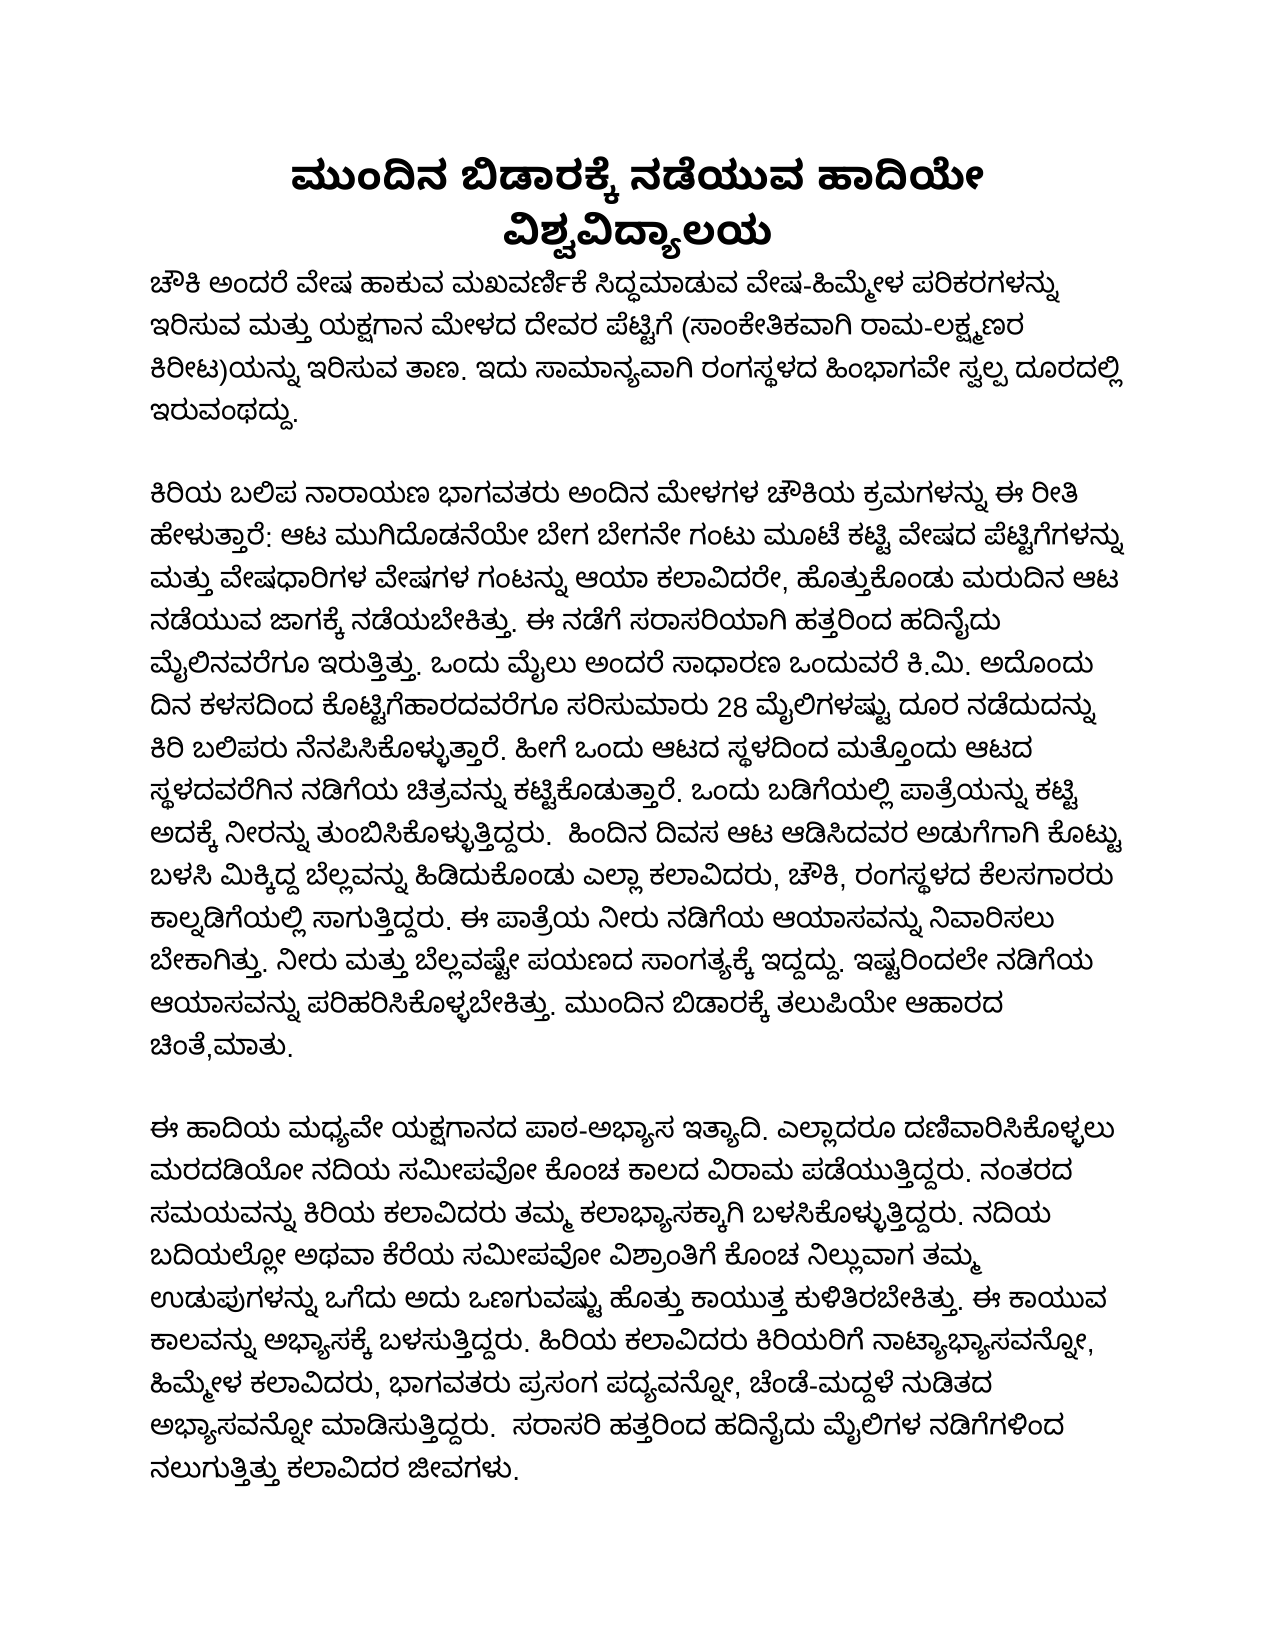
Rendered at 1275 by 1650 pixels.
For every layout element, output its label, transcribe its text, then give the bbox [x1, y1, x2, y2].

text ಈ ಹಾದಿಯ ಮಧ್ಯವೇ ಯಕ್ಷಗಾನದ ಪಾಠ-ಅಭ್ಯಾಸ ಇತ್ಯಾದಿ. ಎಲ್ಲಾದರೂ ದಣಿವಾರಿಸಿಕೊಳ್ಳಲು ಮರದಡಿಯೋ ನದಿಯ ಸಮೀಪವೋ ಕೊಂಚ ಕಾಲದ ವಿರಾಮ ಪಡೆಯುತ್ತಿದ್ದರು. ನಂತರದ ಸಮಯವನ್ನು ಕಿರಿಯ ಕಲಾವಿದರು ತಮ್ಮ ಕಲಾಭ್ಯಾಸಕ್ಕಾಗಿ ಬಳಸಿಕೊಳ್ಳುತ್ತಿದ್ದರು. ನದಿಯ ಬದಿಯಲ್ಲೋ ಅಥವಾ ಕೆರೆಯ ಸಮೀಪವೋ ವಿಶ್ರಾಂತಿಗೆ ಕೊಂಚ ನಿಲ್ಲುವಾಗ ತಮ್ಮ ಉಡುಪುಗಳನ್ನು ಒಗೆದು ಅದು ಒಣಗುವಷ್ಟು ಹೊತ್ತು ಕಾಯುತ್ತ ಕುಳಿತಿರಬೇಕಿತ್ತು. ಈ ಕಾಯುವ ಕಾಲವನ್ನು ಅಭ್ಯಾಸಕ್ಕೆ ಬಳಸುತ್ತಿದ್ದರು. ಹಿರಿಯ ಕಲಾವಿದರು ಕಿರಿಯರಿಗೆ ನಾಟ್ಯಾಭ್ಯಾಸವನ್ನೋ, ಹಿಮ್ಮೇಳ ಕಲಾವಿದರು, ಭಾಗವತರು ಪ್ರಸಂಗ ಪದ್ಯವನ್ನೋ, ಚೆಂಡೆ-ಮದ್ದಳೆ ನುಡಿತದ ಅಭ್ಯಾಸವನ್ನೋ ಮಾಡಿಸುತ್ತಿದ್ದರು. ಸರಾಸರಿ ಹತ್ತರಿಂದ ಹದಿನೈದು ಮೈಲಿಗಳ ನಡಿಗೆಗಳಿಂದ ನಲುಗುತ್ತಿತ್ತು ಕಲಾವಿದರ ಜೀವಗಳು. [150, 1106, 1125, 1488]
text ಚೌಕಿ ಅಂದರೆ ವೇಷ ಹಾಕುವ ಮಖವರ್ಣಿಕೆ ಸಿದ್ಧಮಾಡುವ ವೇಷ-ಹಿಮ್ಮೇಳ ಪರಿಕರಗಳನ್ನು ಇರಿಸುವ ಮತ್ತು ಯಕ್ಷಗಾನ ಮೇಳದ ದೇವರ ಪೆಟ್ಟಿಗೆ (ಸಾಂಕೇತಿಕವಾಗಿ ರಾಮ-ಲಕ್ಷ್ಮಣರ ಕಿರೀಟ)ಯನ್ನು ಇರಿಸುವ ತಾಣ. ಇದು ಸಾಮಾನ್ಯವಾಗಿ ರಂಗಸ್ಥಳದ ಹಿಂಭಾಗವೇ ಸ್ವಲ್ಪ ದೂರದಲ್ಲಿ ಇರುವಂಥದ್ದು. [150, 261, 1125, 431]
text ಕಿರಿಯ ಬಲಿಪ ನಾರಾಯಣ ಭಾಗವತರು ಅಂದಿನ ಮೇಳಗಳ ಚೌಕಿಯ ಕ್ರಮಗಳನ್ನು ಈ ರೀತಿ ಹೇಳುತ್ತಾರೆ: ಆಟ ಮುಗಿದೊಡನೆಯೇ ಬೇಗ ಬೇಗನೇ ಗಂಟು ಮೂಟೆ ಕಟ್ಟಿ ವೇಷದ ಪೆಟ್ಟಿಗೆಗಳನ್ನು ಮತ್ತು ವೇಷಧಾರಿಗಳ ವೇಷಗಳ ಗಂಟನ್ನು ಆಯಾ ಕಲಾವಿದರೇ, ಹೊತ್ತುಕೊಂಡು ಮರುದಿನ ಆಟ ನಡೆಯುವ ಜಾಗಕ್ಕೆ ನಡೆಯಬೇಕಿತ್ತು. ಈ ನಡೆಗೆ ಸರಾಸರಿಯಾಗಿ ಹತ್ತರಿಂದ ಹದಿನೈದು ಮೈಲಿನವರೆಗೂ ಇರುತ್ತಿತ್ತು. ಒಂದು ಮೈಲು ಅಂದರೆ ಸಾಧಾರಣ ಒಂದುವರೆ ಕಿ.ಮಿ. ಅದೊಂದು ದಿನ ಕಳಸದಿಂದ ಕೊಟ್ಟಿಗೆಹಾರದವರೆಗೂ ಸರಿಸುಮಾರು 28 ಮೈಲಿಗಳಷ್ಟು ದೂರ ನಡೆದುದನ್ನು ಕಿರಿ ಬಲಿಪರು ನೆನಪಿಸಿಕೊಳ್ಳುತ್ತಾರೆ. ಹೀಗೆ ಒಂದು ಆಟದ ಸ್ಥಳದಿಂದ ಮತ್ತೊಂದು ಆಟದ ಸ್ಥಳದವರೆಗಿನ ನಡಿಗೆಯ ಚಿತ್ರವನ್ನು ಕಟ್ಟಿಕೊಡುತ್ತಾರೆ. ಒಂದು ಬಡಿಗೆಯಲ್ಲಿ ಪಾತ್ರೆಯನ್ನು ಕಟ್ಟಿ ಅದಕ್ಕೆ ನೀರನ್ನು ತುಂಬಿಸಿಕೊಳ್ಳುತ್ತಿದ್ದರು. ಹಿಂದಿನ ದಿವಸ ಆಟ ಆಡಿಸಿದವರ ಅಡುಗೆಗಾಗಿ ಕೊಟ್ಟು ಬಳಸಿ ಮಿಕ್ಕಿದ್ದ ಬೆಲ್ಲವನ್ನು ಹಿಡಿದುಕೊಂಡು ಎಲ್ಲಾ ಕಲಾವಿದರು, ಚೌಕಿ, ರಂಗಸ್ಥಳದ ಕೆಲಸಗಾರರು ಕಾಲ್ನಡಿಗೆಯಲ್ಲಿ ಸಾಗುತ್ತಿದ್ದರು. ಈ ಪಾತ್ರೆಯ ನೀರು ನಡಿಗೆಯ ಆಯಾಸವನ್ನು ನಿವಾರಿಸಲು ಬೇಕಾಗಿತ್ತು. ನೀರು ಮತ್ತು ಬೆಲ್ಲವಷ್ಟೇ ಪಯಣದ ಸಾಂಗತ್ಯಕ್ಕೆ ಇದ್ದದ್ದು. ಇಷ್ಟರಿಂದಲೇ ನಡಿಗೆಯ ಆಯಾಸವನ್ನು ಪರಿಹರಿಸಿಕೊಳ್ಳಬೇಕಿತ್ತು. ಮುಂದಿನ ಬಿಡಾರಕ್ಕೆ ತಲುಪಿಯೇ ಆಹಾರದ ಚಿಂತೆ,ಮಾತು. [150, 471, 1125, 1066]
text ಮುಂದಿನ ಬಿಡಾರಕ್ಕೆ ನಡೆಯುವ ಹಾದಿಯೇ ವಿಶ್ವವಿದ್ಯಾಲಯ [150, 150, 1125, 261]
